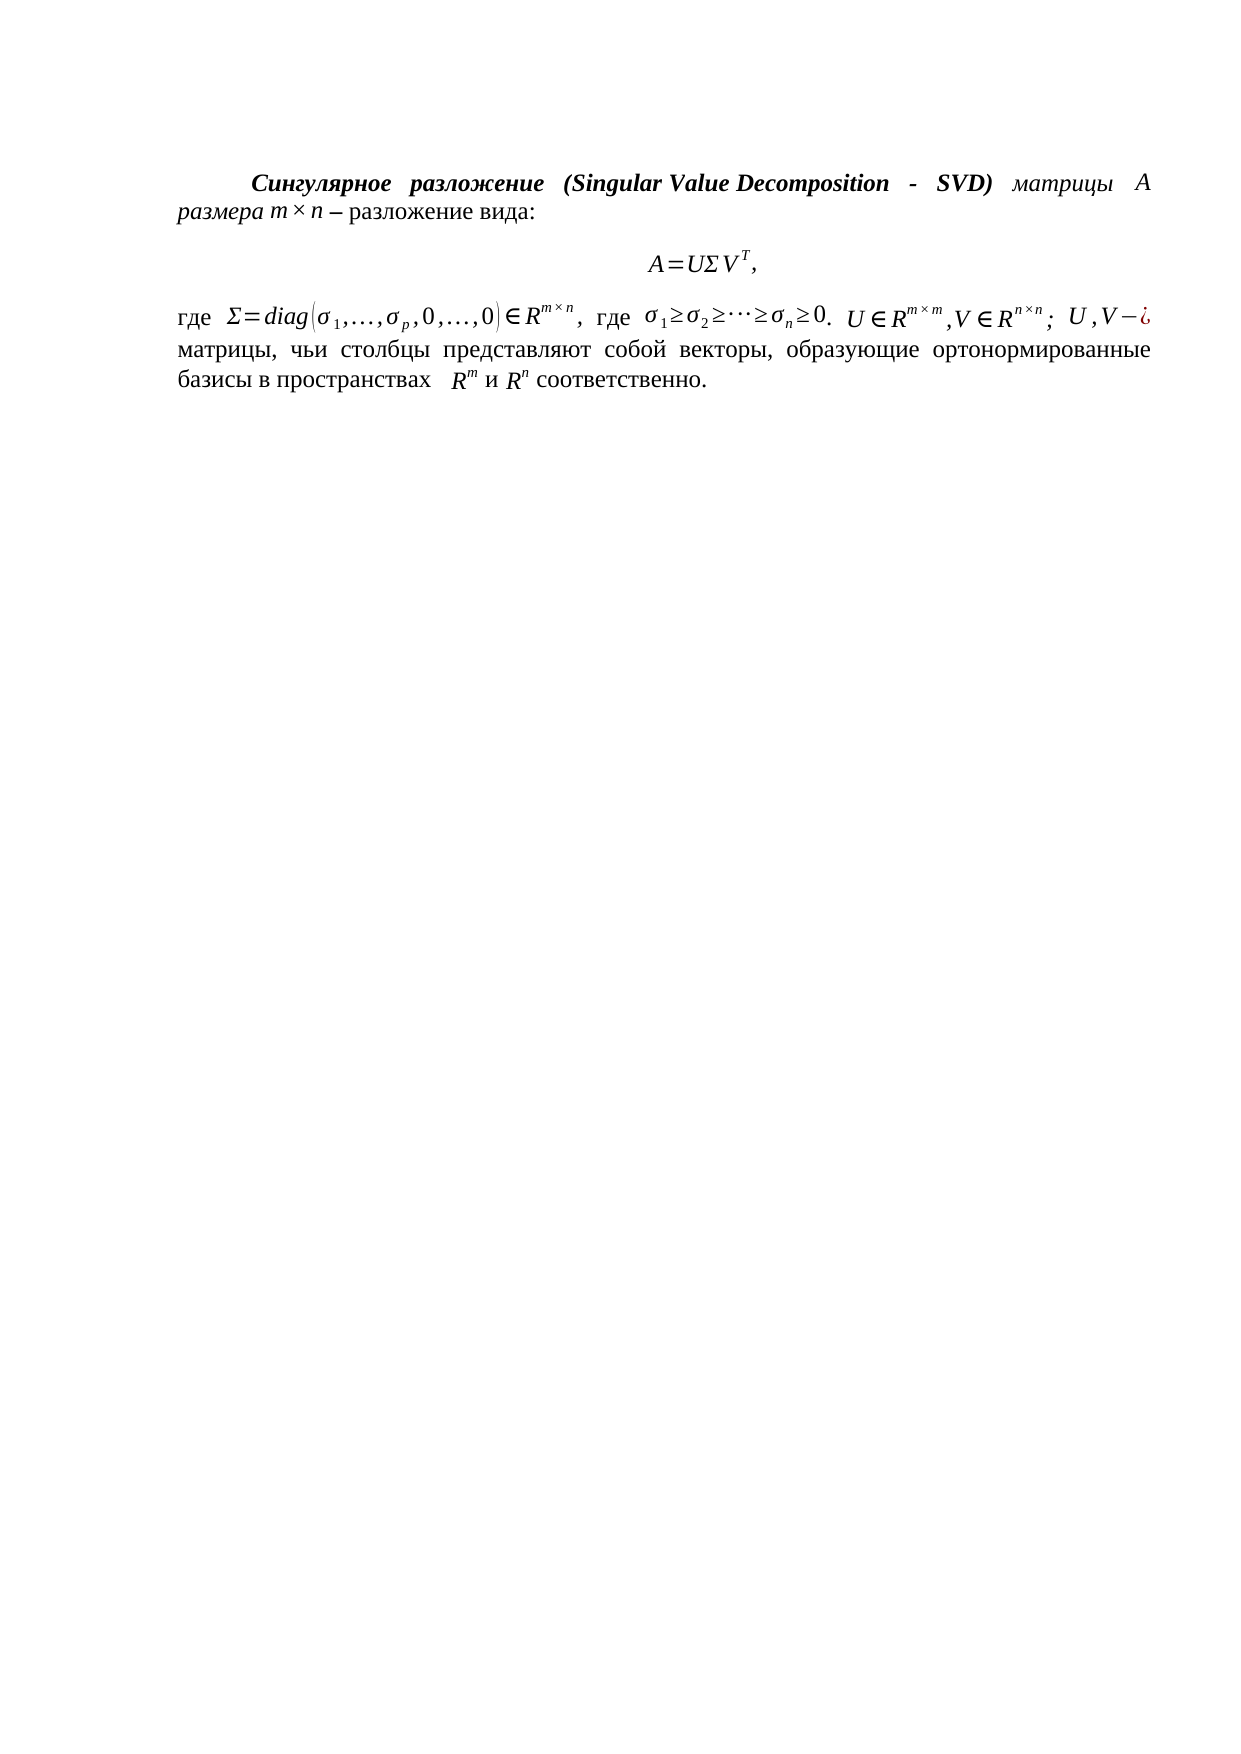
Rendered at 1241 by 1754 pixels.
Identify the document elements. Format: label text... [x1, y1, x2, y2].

text , [177, 246, 1152, 277]
text Сингулярное разложение (Singular Value Decomposition - SVD) матрицы размера – разложение вида: [177, 168, 1152, 225]
text где где . матрицы, чьи столбцы представляют собой векторы, образующие ортонормированные базисы в пространствах и соответственно. [177, 298, 1152, 394]
